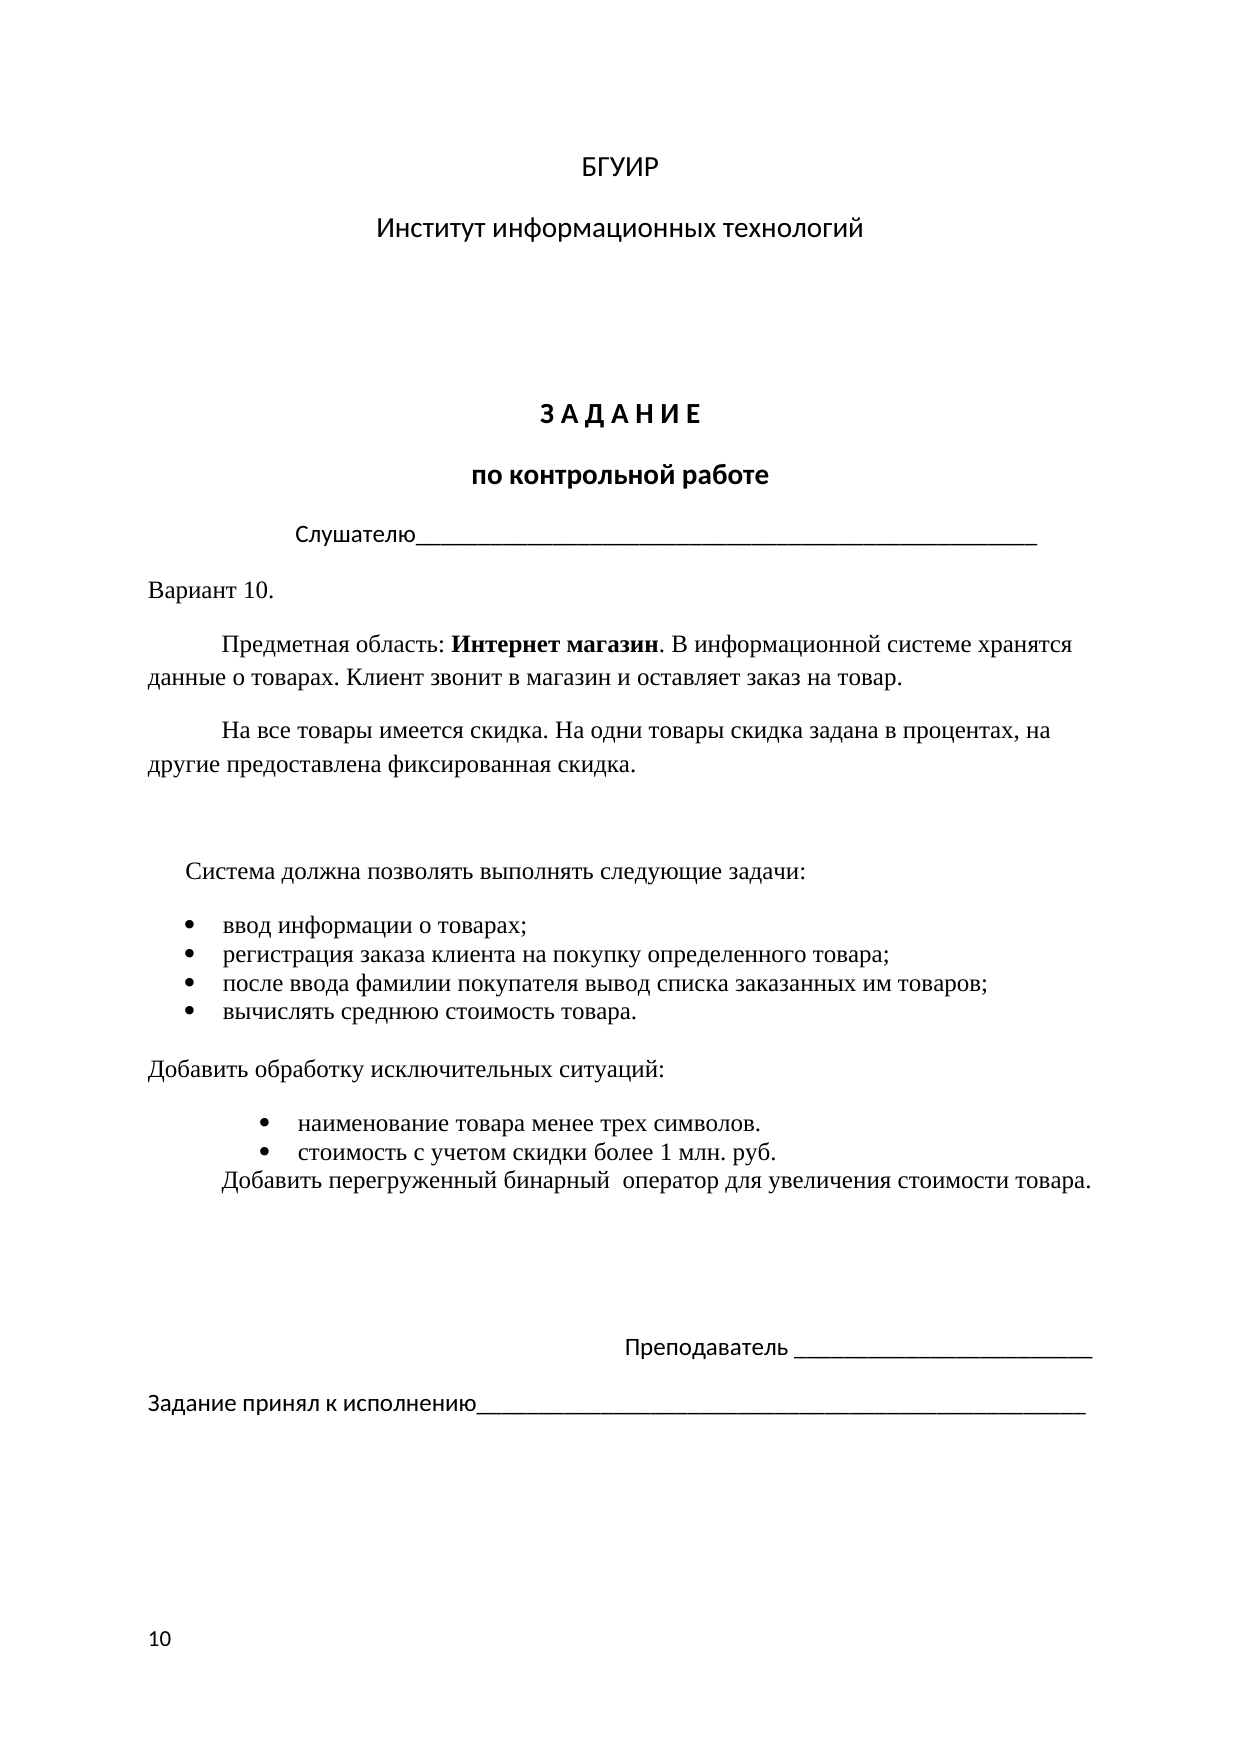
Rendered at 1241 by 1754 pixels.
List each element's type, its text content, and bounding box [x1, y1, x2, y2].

list регистрация заказа клиента на покупку определенного товара; [185, 939, 1093, 968]
text Вариант 10. [148, 575, 1093, 604]
list ввод информации о товарах; [185, 910, 1093, 939]
text Институт информационных технологий [148, 209, 1093, 245]
text Задание принял к исполнению_________________________________________________ [148, 1387, 1093, 1417]
list после ввода фамилии покупателя вывод списка заказанных им товаров; [185, 968, 1093, 996]
text Преподаватель ________________________ [148, 1331, 1093, 1361]
text Предметная область: Интернет магазин. В информационной системе хранятся данные о товарах. Клиент звонит в магазин и оставляет заказ на товар. [148, 629, 1093, 691]
text Система должна позволять выполнять следующие задачи: [185, 856, 1093, 885]
text На все товары имеется скидка. На одни товары скидка задана в процентах, на другие предоставлена фиксированная скидка. [148, 716, 1093, 777]
text Слушателю__________________________________________________ [148, 518, 1093, 549]
list наименование товара менее трех символов. [260, 1108, 1093, 1137]
text Добавить обработку исключительных ситуаций: [148, 1054, 1093, 1083]
list стоимость с учетом скидки более 1 млн. руб. [260, 1137, 1093, 1165]
text БГУИР [148, 148, 1093, 183]
text по контрольной работе [148, 456, 1093, 492]
list вычислять среднюю стоимость товара. [185, 996, 1093, 1025]
text Добавить перегруженный бинарный оператор для увеличения стоимости товара. [148, 1165, 1093, 1194]
text З А Д А Н И Е [148, 395, 1093, 430]
